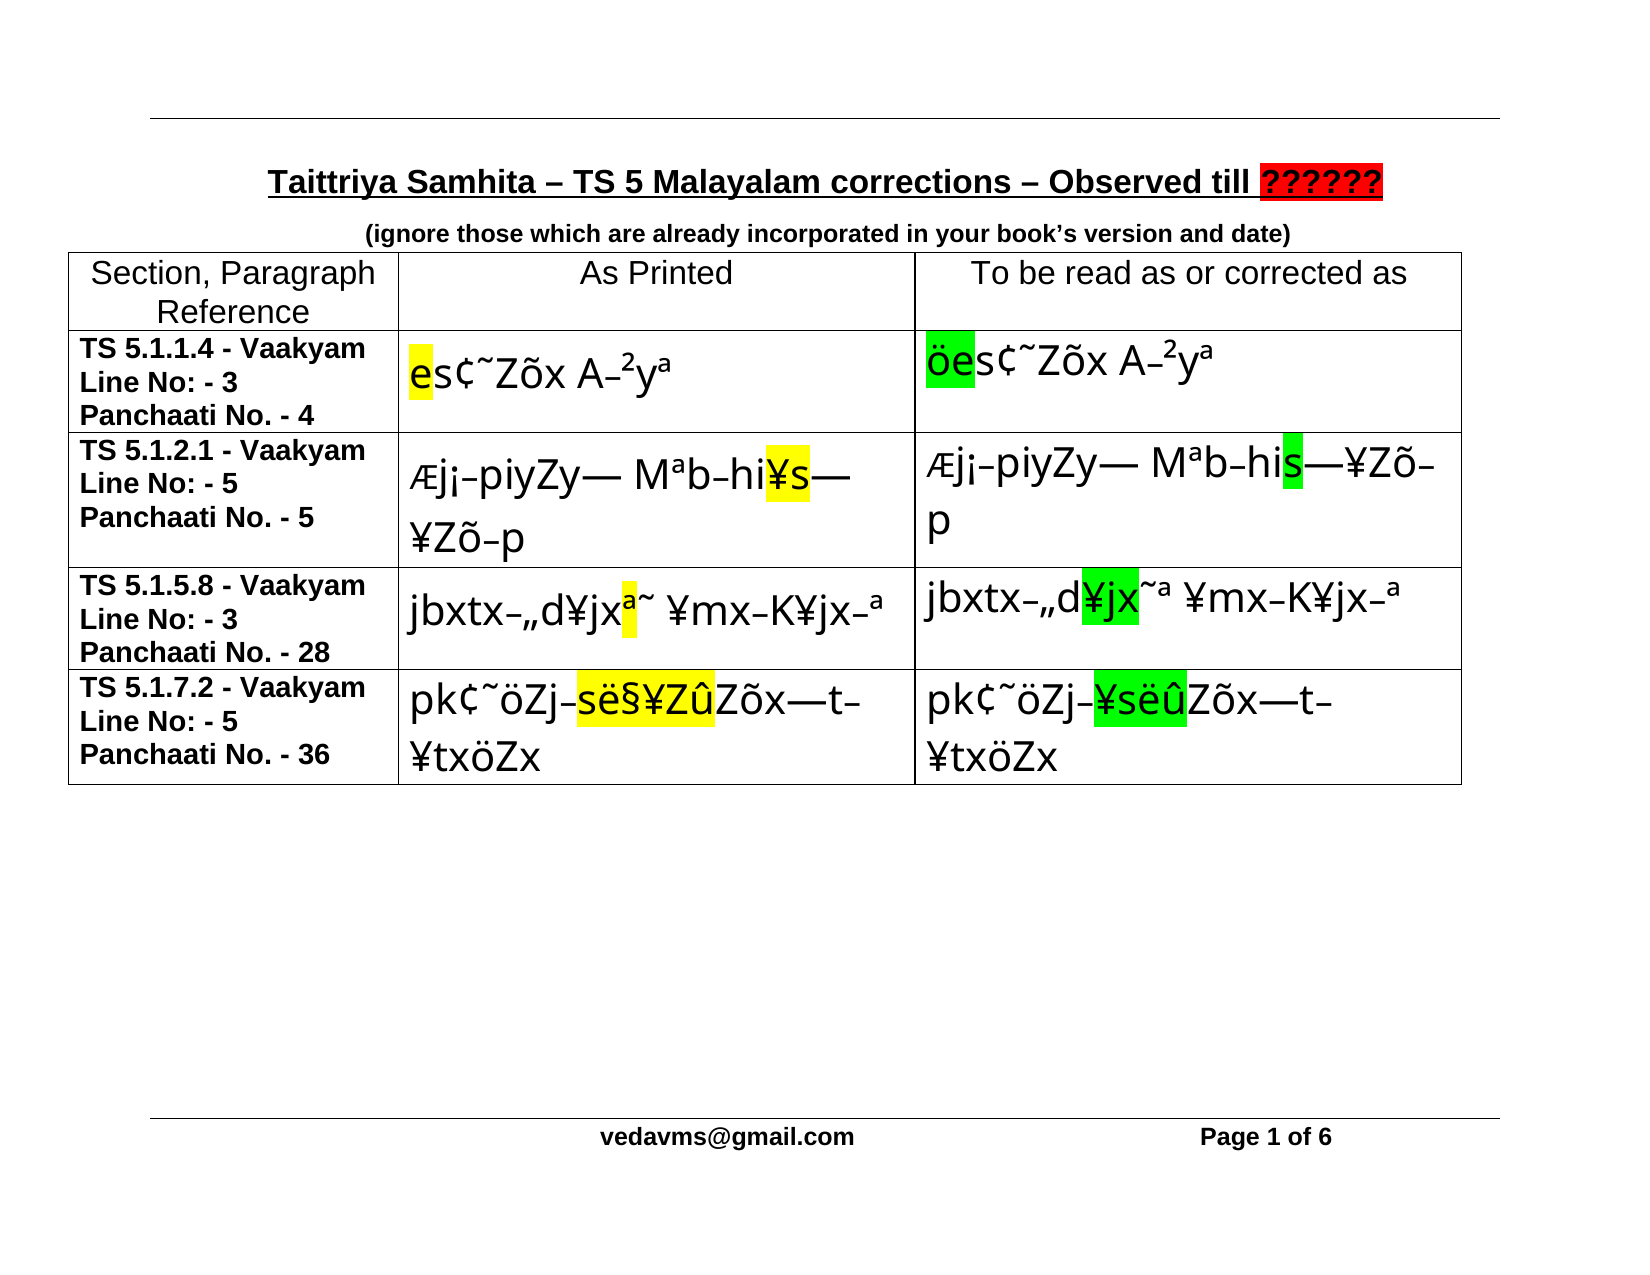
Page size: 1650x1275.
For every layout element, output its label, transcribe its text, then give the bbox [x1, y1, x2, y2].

text Taittriya Samhita – TS 5 Malayalam corrections – Observed till ?????? [150, 162, 1500, 201]
table_cell es¢˜Zõx A–²yª [399, 331, 914, 432]
table_cell öes¢˜Zõx A–²yª [916, 331, 1461, 432]
table_cell TS 5.1.2.1 - Vaakyam Line No: - 5 Panchaati No. - 5 [69, 433, 398, 567]
table_cell jbxtx–„d¥jx˜ª ¥mx–K¥jx–ª [916, 568, 1461, 669]
table_cell Æj¡–piyZy— Mªb–his—¥Zõ–p [916, 433, 1461, 567]
table_cell pk¢˜öZj–¥sëûZõx—t– ¥txöZx [916, 670, 1461, 783]
table_header As Printed [399, 253, 914, 330]
table_cell Æj¡–piyZy— Mªb–hi¥s—¥Zõ–p [399, 433, 914, 567]
text (ignore those which are already incorporated in your book’s version and date) [150, 219, 1500, 248]
table_cell TS 5.1.7.2 - Vaakyam Line No: - 5 Panchaati No. - 36 [69, 670, 398, 783]
table_header To be read as or corrected as [916, 253, 1461, 330]
table_header Section, Paragraph Reference [69, 253, 398, 330]
table_cell TS 5.1.5.8 - Vaakyam Line No: - 3 Panchaati No. - 28 [69, 568, 398, 669]
table_cell pk¢˜öZj–së§¥ZûZõx—t– ¥txöZx [399, 670, 914, 783]
table_cell jbxtx–„d¥jxª˜ ¥mx–K¥jx–ª [399, 568, 914, 669]
table_cell TS 5.1.1.4 - Vaakyam Line No: - 3 Panchaati No. - 4 [69, 331, 398, 432]
